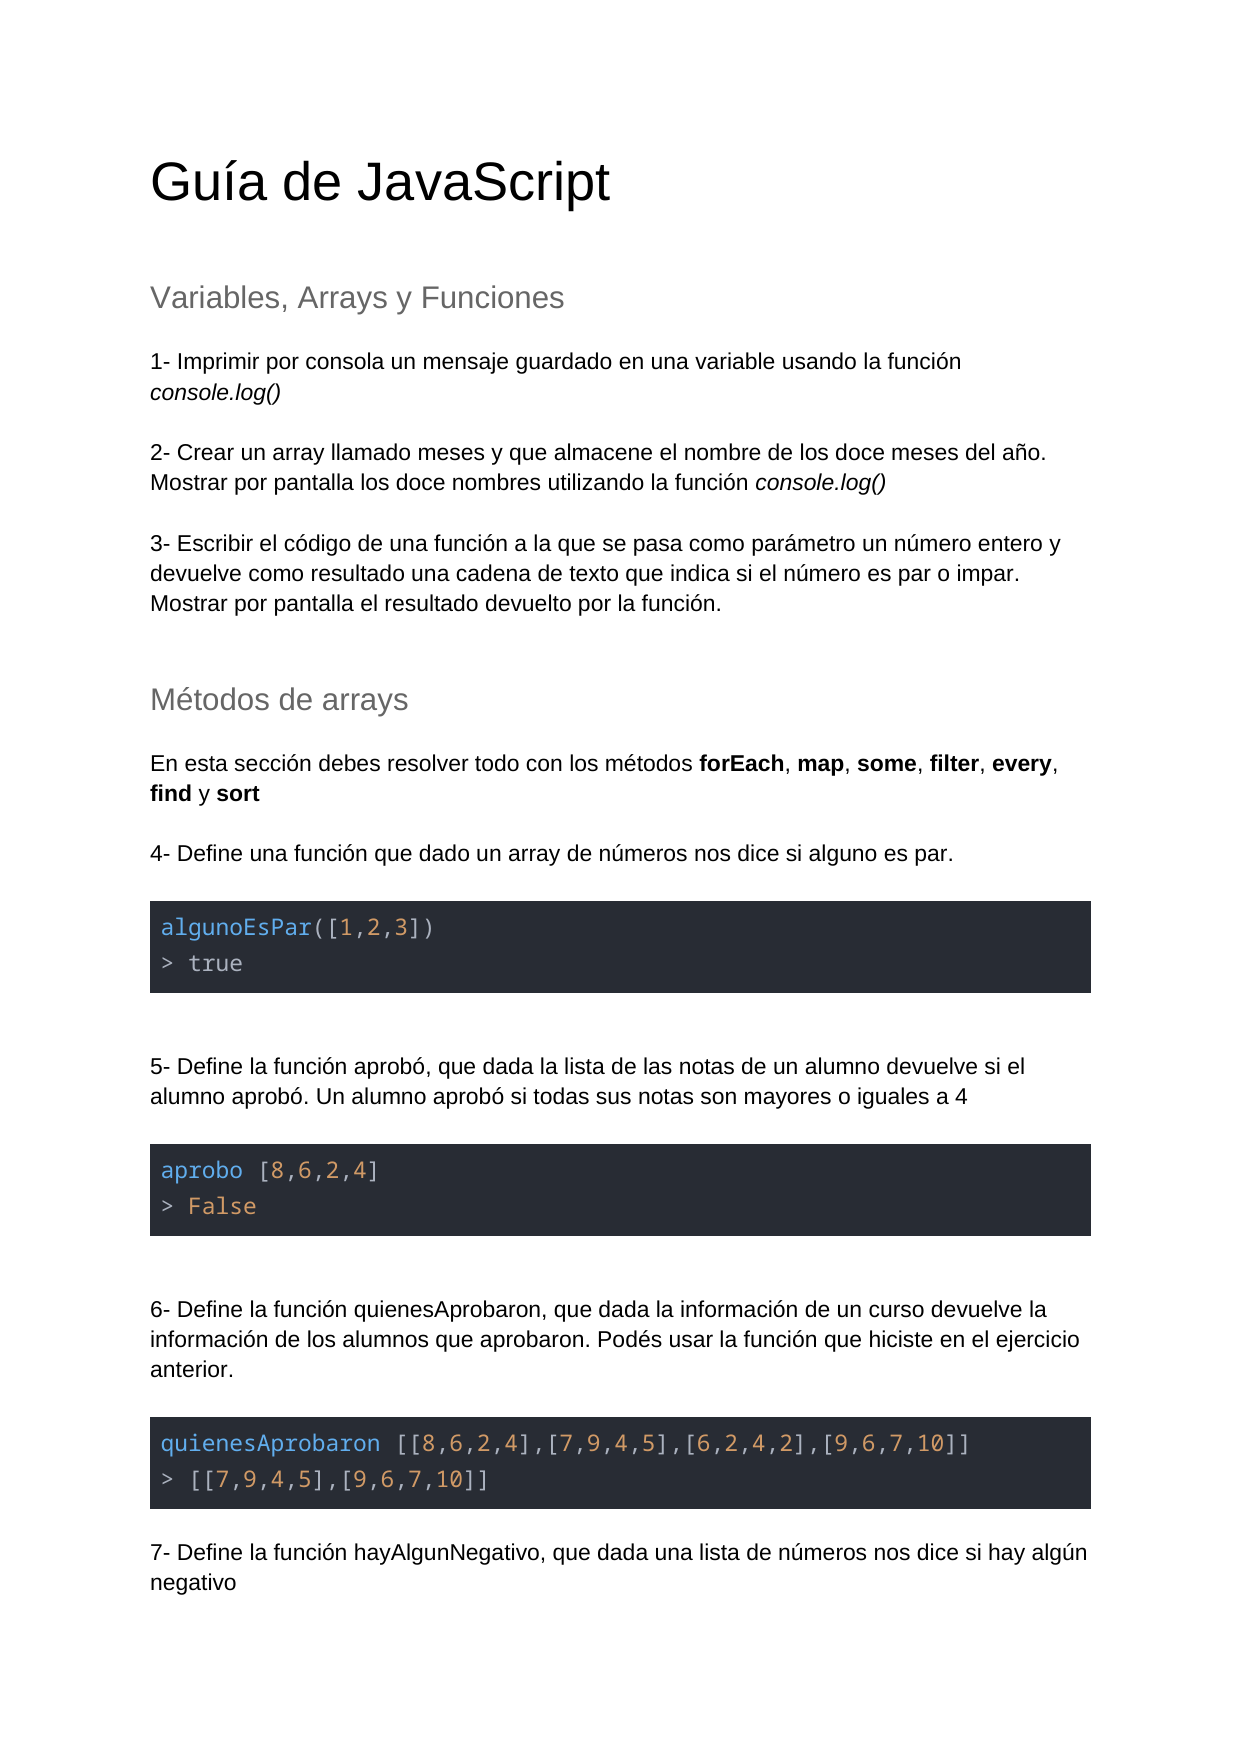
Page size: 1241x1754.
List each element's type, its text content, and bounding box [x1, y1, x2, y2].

table_header algunoEsPar([1,2,3]) > true [150, 901, 1091, 993]
text 4- Define una función que dado un array de números nos dice si alguno es par. [150, 840, 1090, 867]
text 1- Imprimir por consola un mensaje guardado en una variable usando la función console.log() [150, 348, 1090, 405]
text 5- Define la función aprobó, que dada la lista de las notas de un alumno devuelve si el alumno aprobó. Un alumno aprobó si todas sus notas son mayores o iguales a 4 [150, 1053, 1090, 1110]
subtitle Métodos de arrays [150, 681, 1090, 716]
subtitle Variables, Arrays y Funciones [150, 279, 1090, 315]
text 2- Crear un array llamado meses y que almacene el nombre de los doce meses del año. Mostrar por pantalla los doce nombres utilizando la función console.log() [150, 439, 1090, 495]
text En esta sección debes resolver todo con los métodos forEach, map, some, filter, every, find y sort [150, 750, 1090, 806]
text 6- Define la función quienesAprobaron, que dada la información de un curso devuelve la información de los alumnos que aprobaron. Podés usar la función que hiciste en el ejercicio anterior. [150, 1296, 1090, 1383]
text 3- Escribir el código de una función a la que se pasa como parámetro un número entero y devuelve como resultado una cadena de texto que indica si el número es par o impar. Mostrar por pantalla el resultado devuelto por la función. [150, 529, 1090, 616]
title Guía de JavaScript [150, 150, 1090, 212]
table_header quienesAprobaron [[8,6,2,4],[7,9,4,5],[6,2,4,2],[9,6,7,10]] > [[7,9,4,5],[9,6,7,10]] [150, 1417, 1091, 1509]
table_header aprobo [8,6,2,4] > False [150, 1144, 1091, 1236]
text 7- Define la función hayAlgunNegativo, que dada una lista de números nos dice si hay algún negativo [150, 1539, 1090, 1596]
